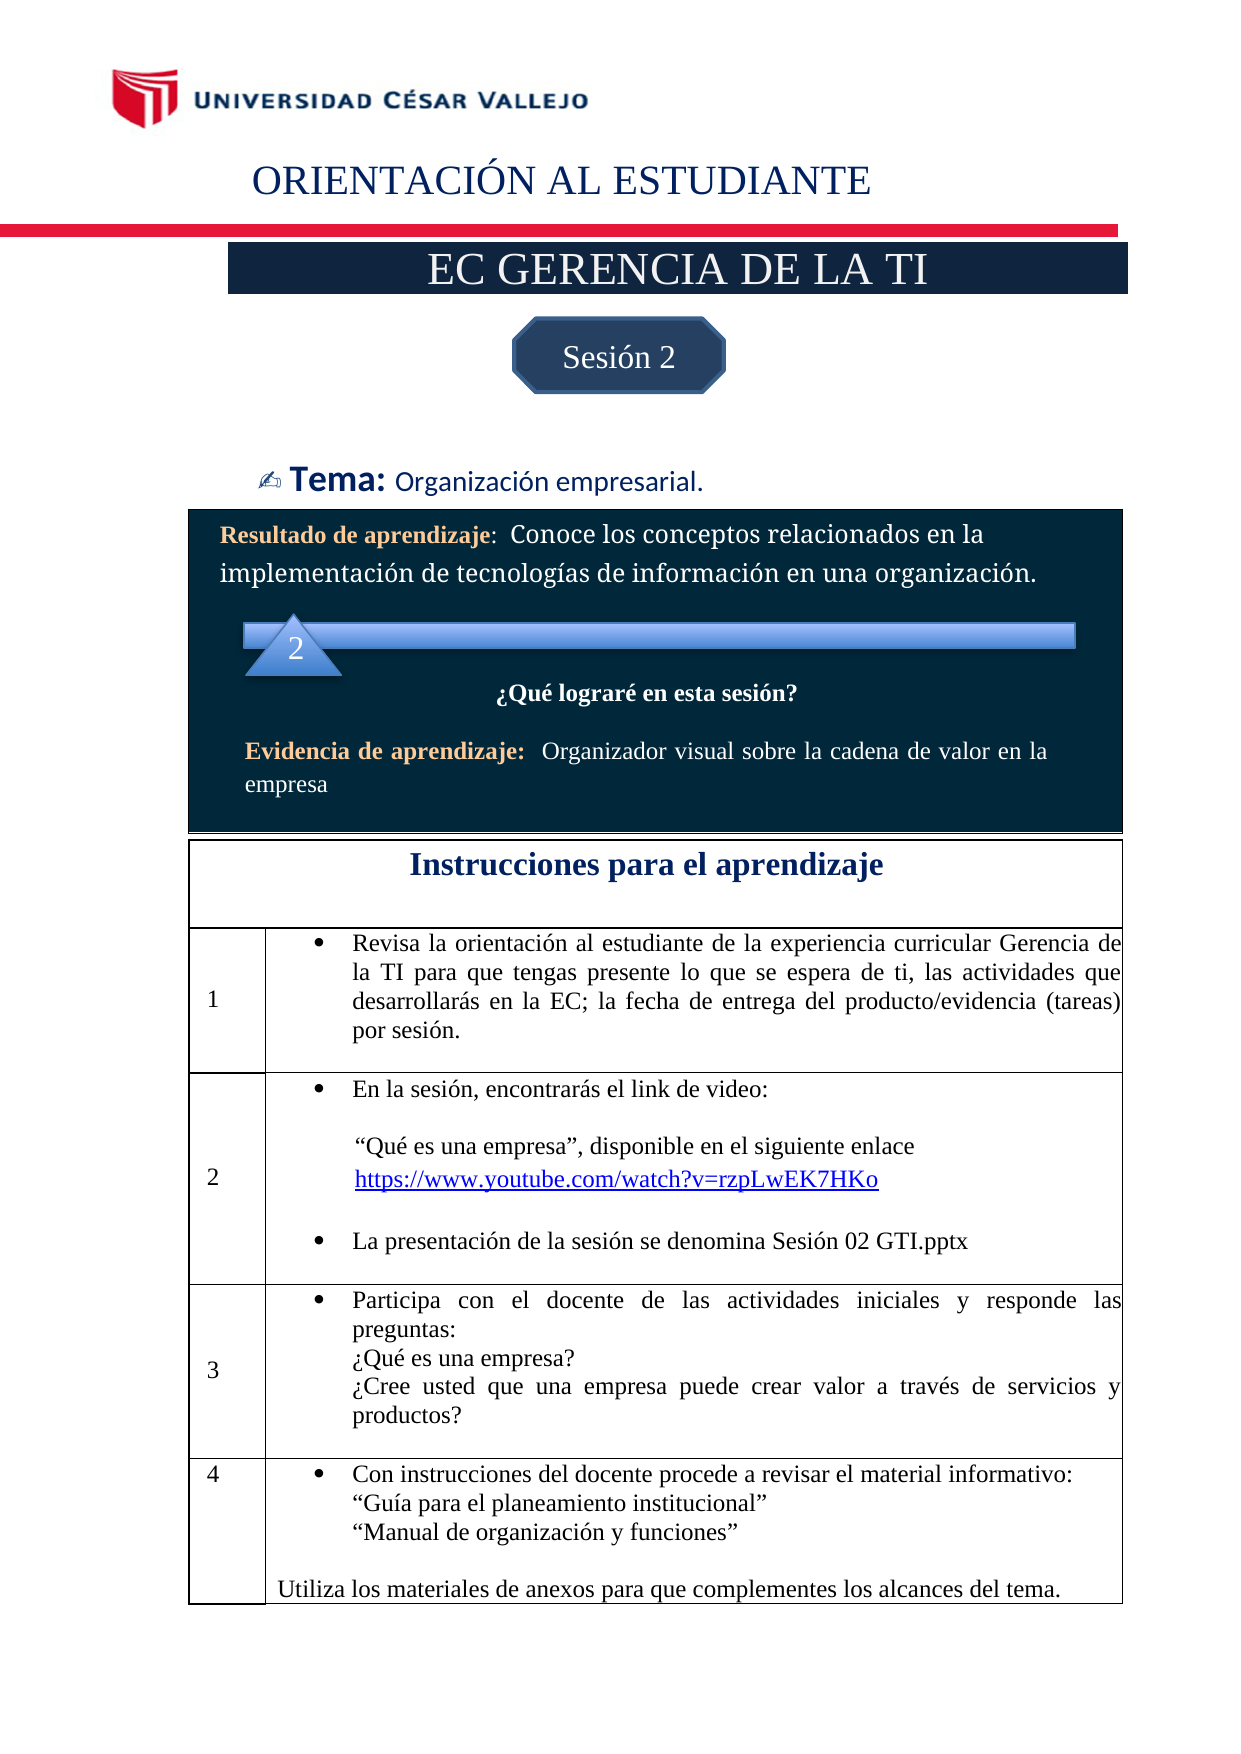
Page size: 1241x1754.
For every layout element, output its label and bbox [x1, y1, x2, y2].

table_header [177, 241, 1122, 508]
table_header [177, 178, 1122, 220]
table_cell [177, 509, 1122, 1604]
picture [93, 48, 600, 146]
